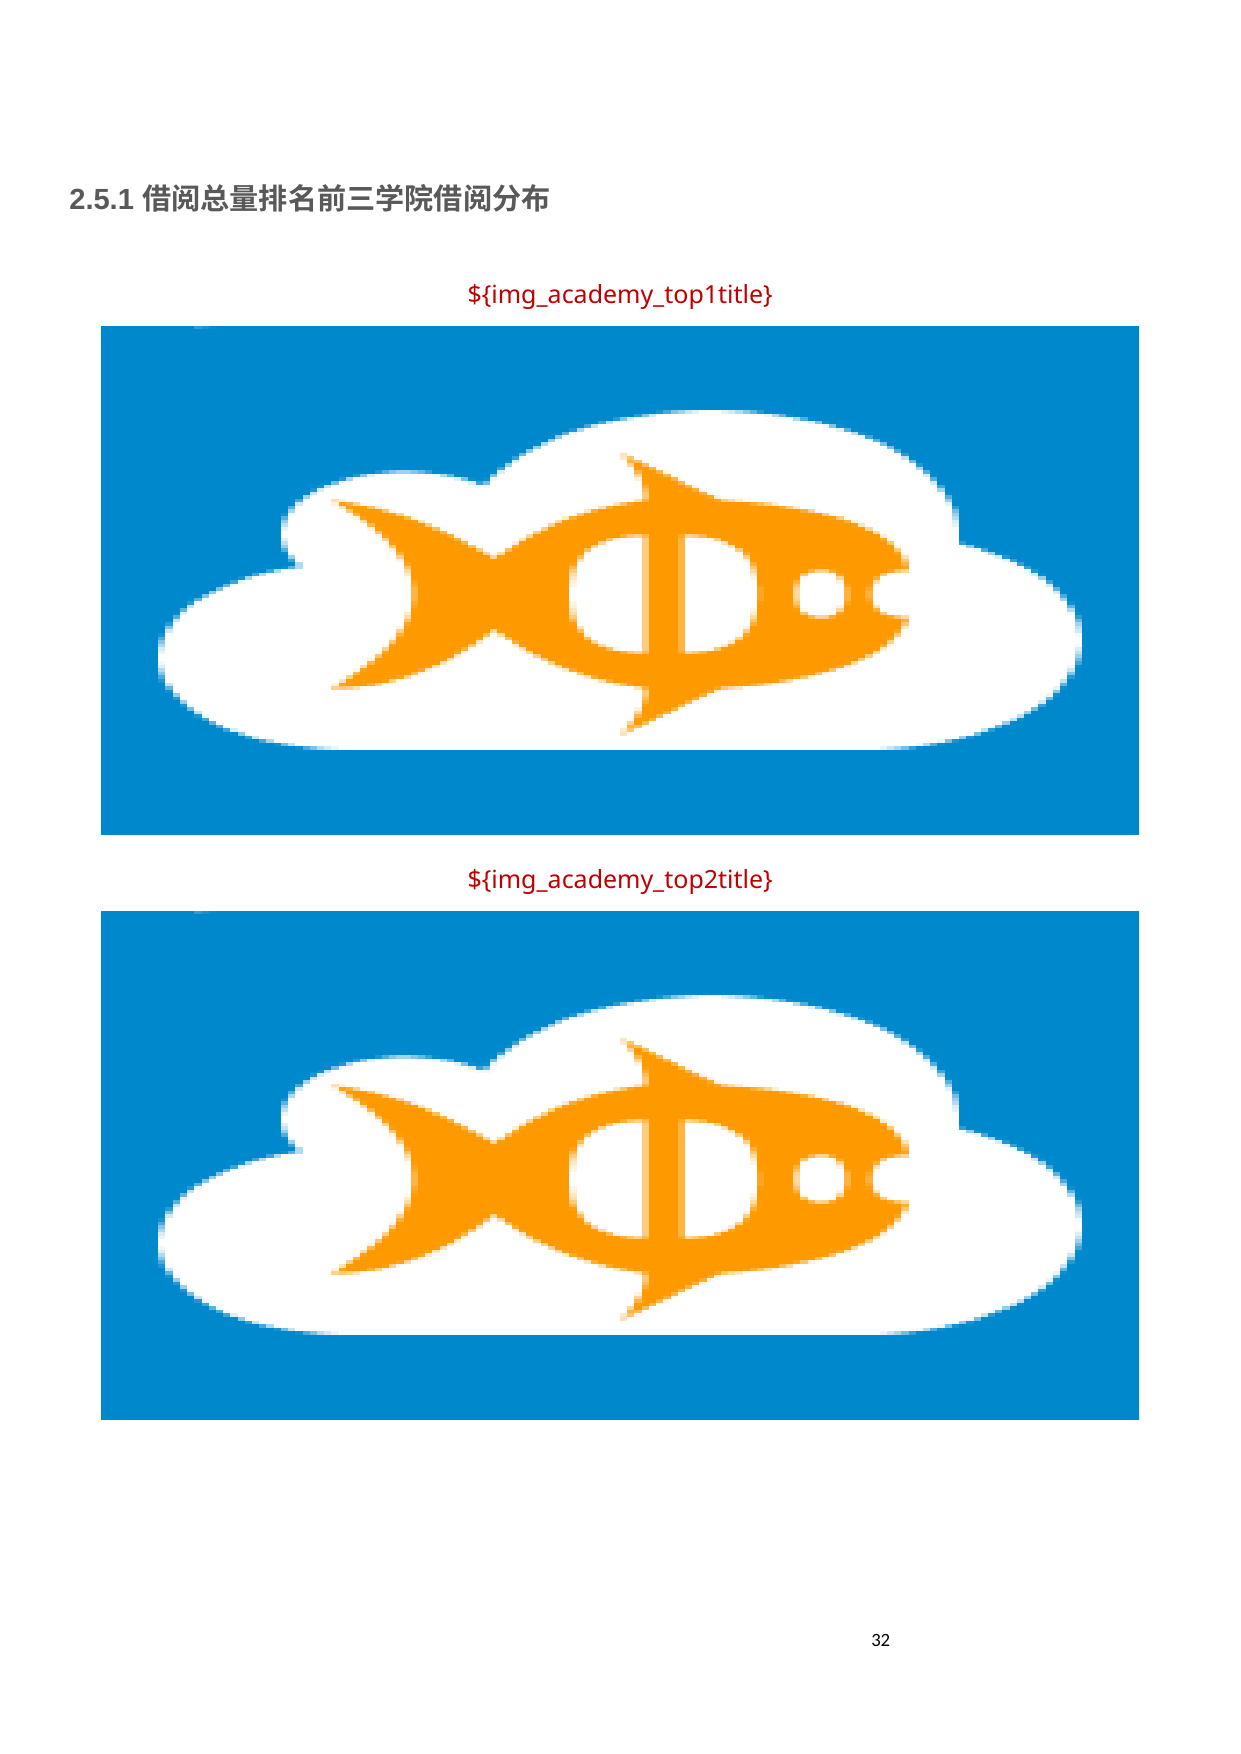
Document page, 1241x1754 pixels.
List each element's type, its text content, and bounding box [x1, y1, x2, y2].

picture [159, 411, 1081, 749]
text ${img_academy_top1title} [69, 262, 1171, 327]
picture [159, 996, 1081, 1334]
text ${img_academy_top2title} [69, 847, 1171, 912]
subtitle 2.5.1 借阅总量排名前三学院借阅分布 [69, 164, 1171, 229]
